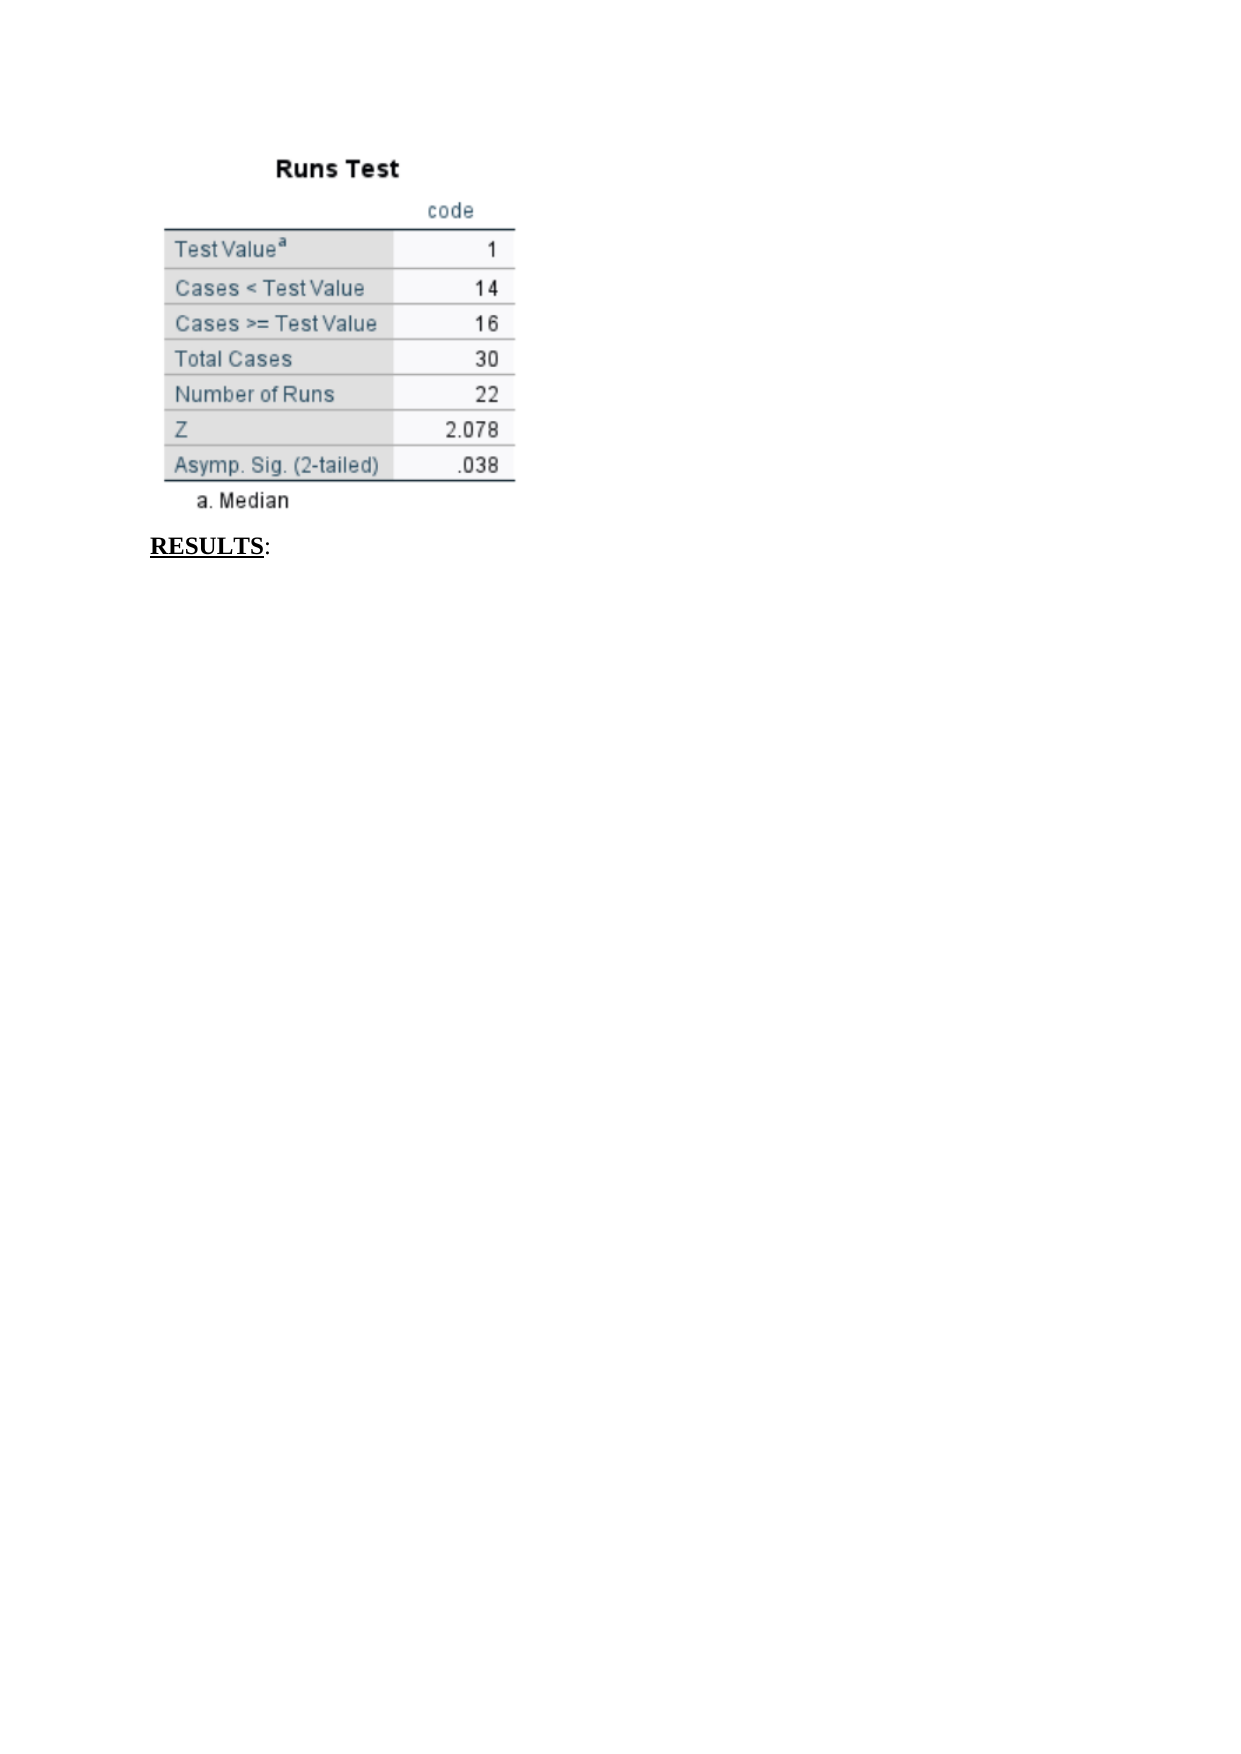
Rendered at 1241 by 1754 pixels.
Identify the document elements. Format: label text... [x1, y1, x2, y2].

picture [150, 150, 539, 513]
text RESULTS: [150, 531, 1090, 560]
